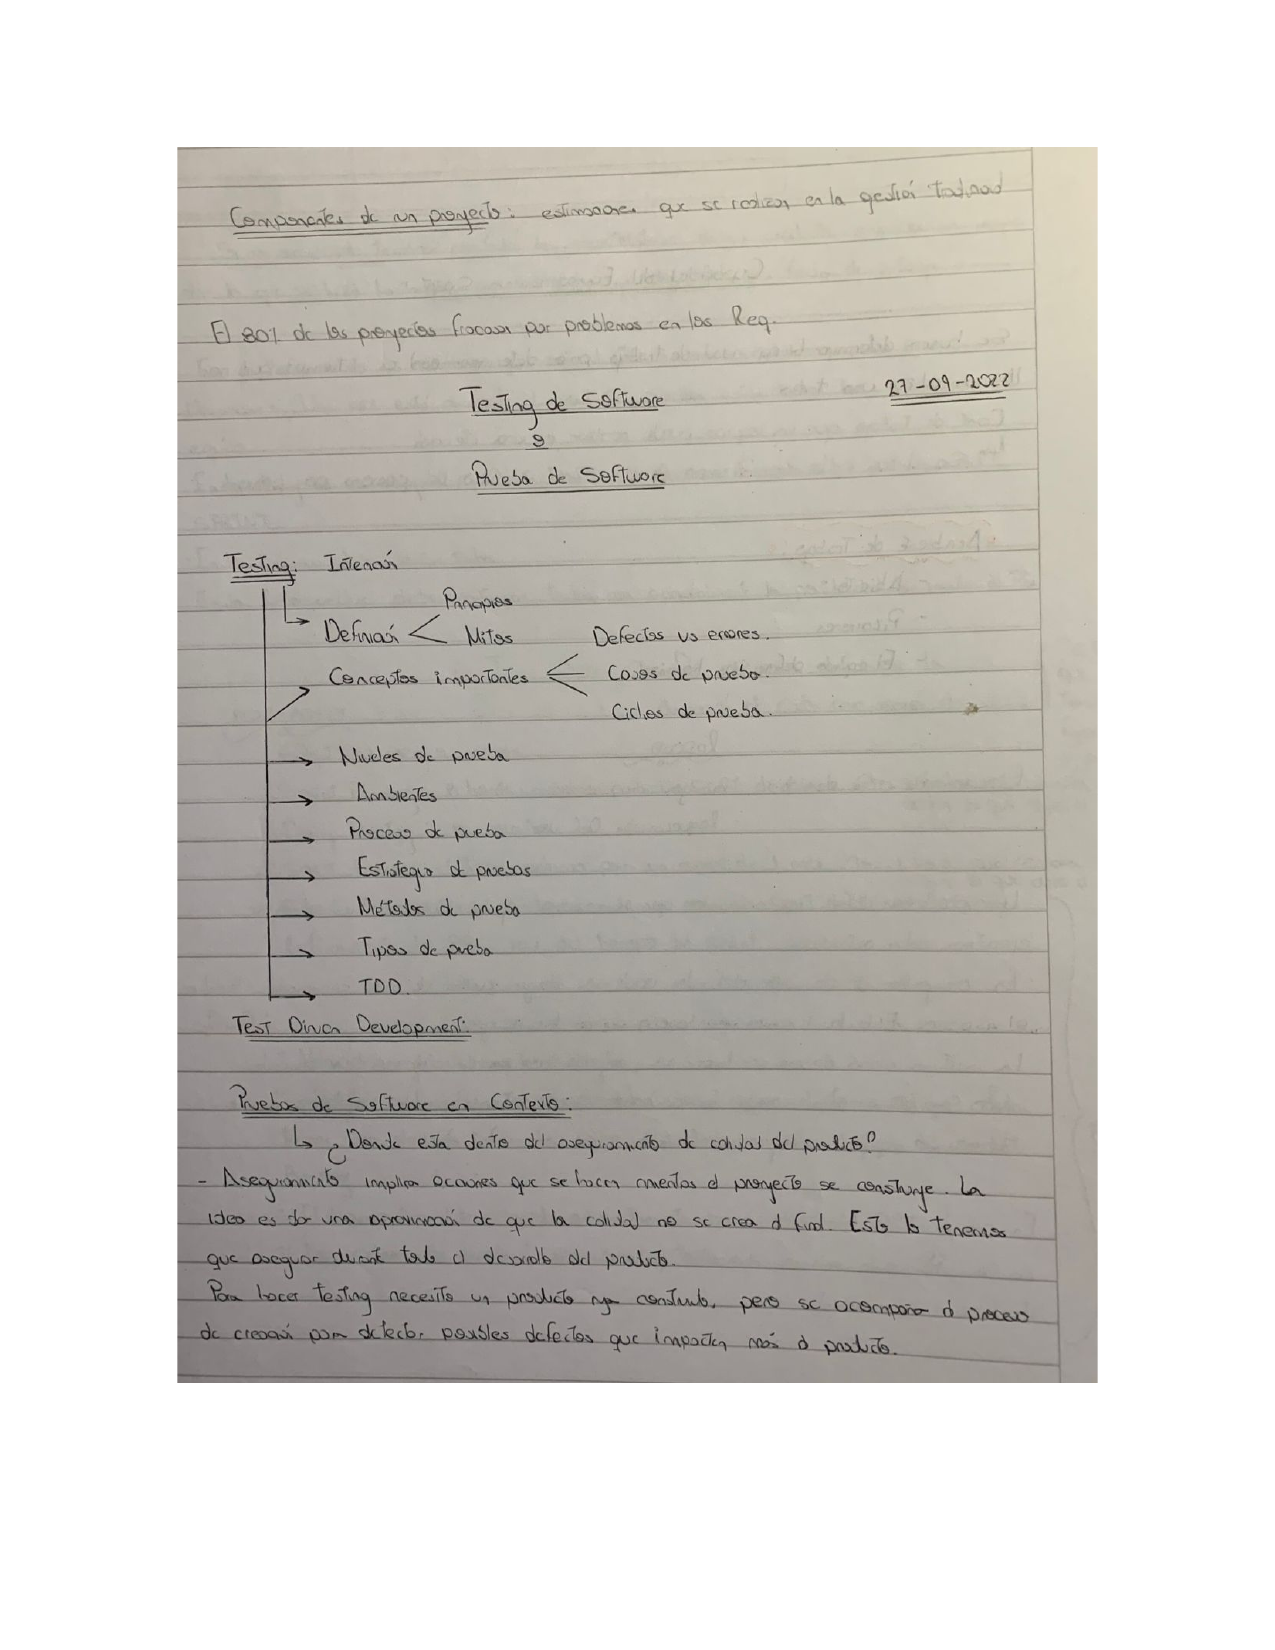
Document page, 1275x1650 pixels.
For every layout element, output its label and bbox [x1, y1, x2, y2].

picture [177, 147, 1098, 1383]
